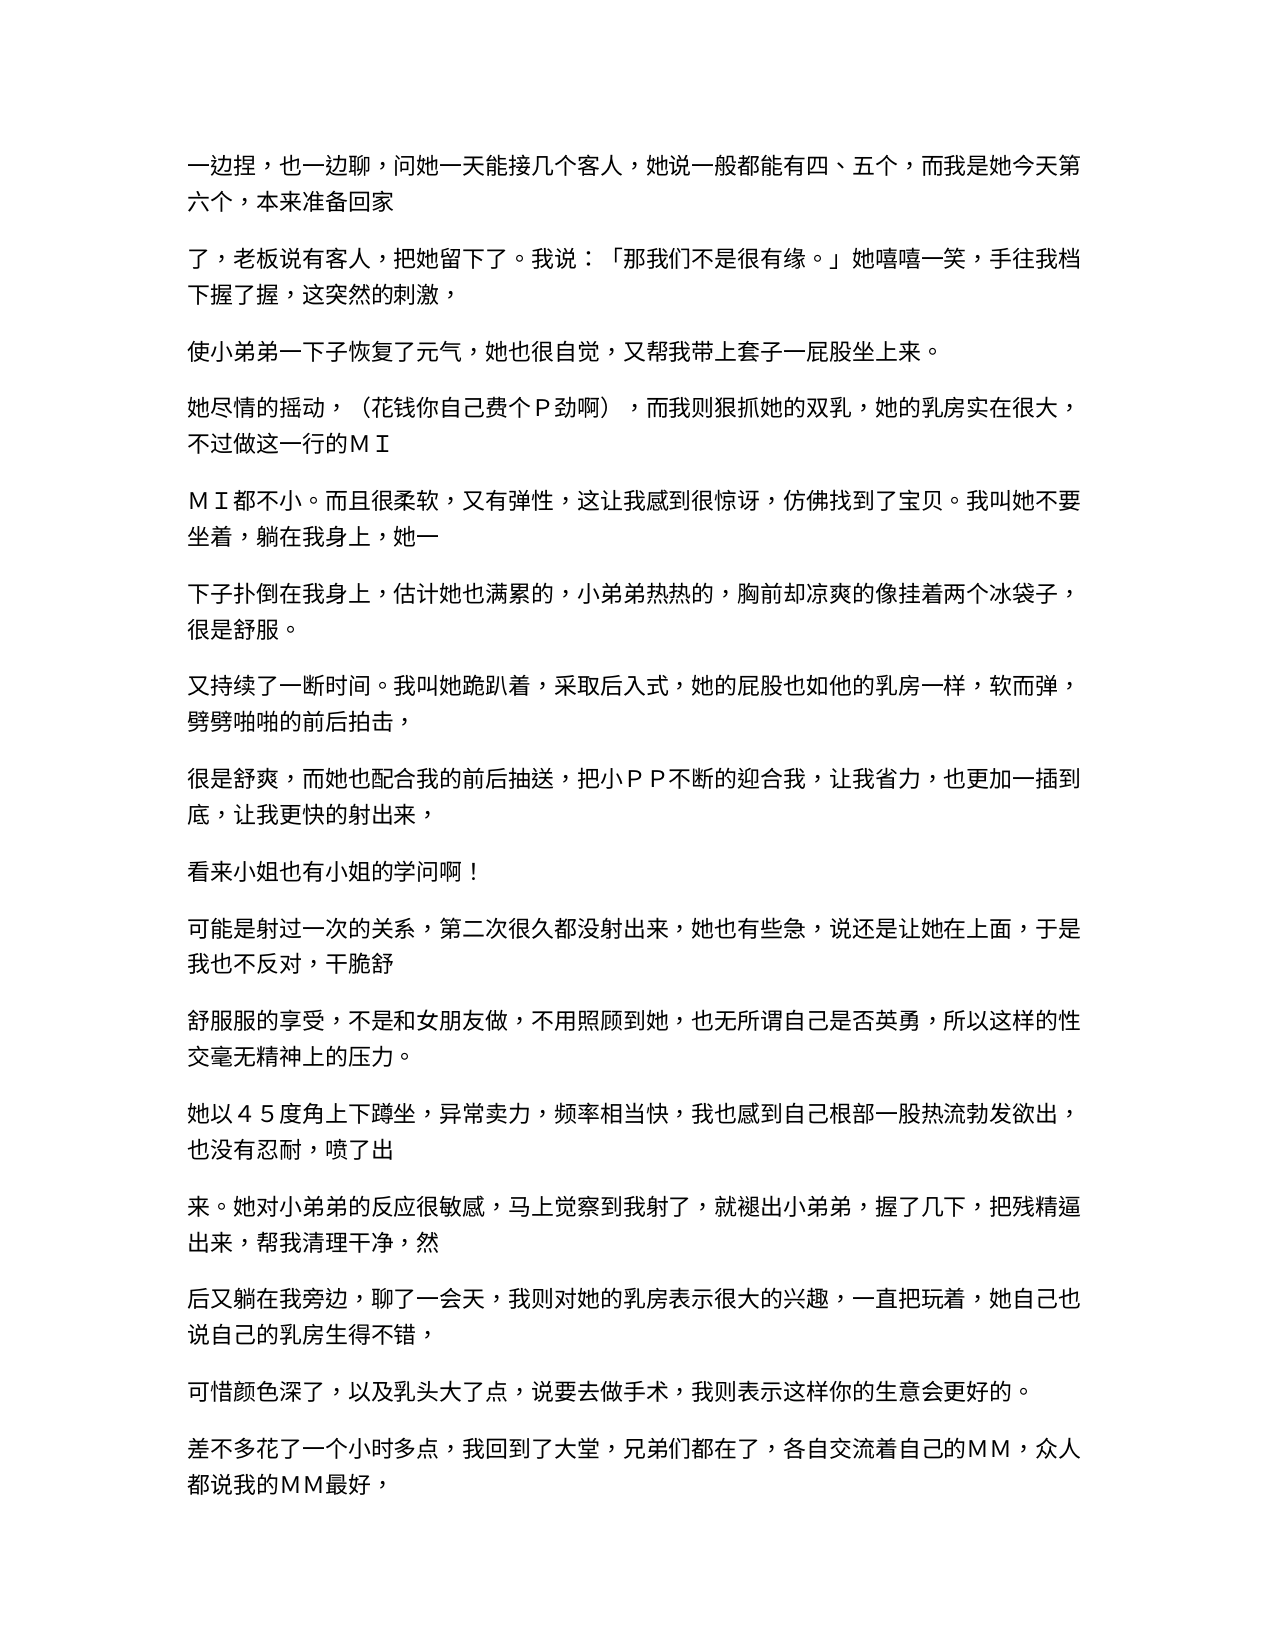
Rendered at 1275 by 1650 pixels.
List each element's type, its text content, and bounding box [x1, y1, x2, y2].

text 看来小姐也有小姐的学问啊！ [187, 856, 1087, 887]
text 她以４５度角上下蹲坐，异常卖力，频率相当快，我也感到自己根部一股热流勃发欲出，也没有忍耐，喷了出 [187, 1098, 1087, 1165]
text 她尽情的摇动，（花钱你自己费个Ｐ劲啊），而我则狠抓她的双乳，她的乳房实在很大，不过做这一行的ＭＩ [187, 392, 1087, 459]
text 下子扑倒在我身上，估计她也满累的，小弟弟热热的，胸前却凉爽的像挂着两个冰袋子，很是舒服。 [187, 578, 1087, 645]
text 可能是射过一次的关系，第二次很久都没射出来，她也有些急，说还是让她在上面，于是我也不反对，干脆舒 [187, 912, 1087, 980]
text 使小弟弟一下子恢复了元气，她也很自觉，又帮我带上套子一屁股坐上来。 [187, 335, 1087, 367]
text 很是舒爽，而她也配合我的前后抽送，把小ＰＰ不断的迎合我，让我省力，也更加一插到底，让我更快的射出来， [187, 763, 1087, 830]
text 又持续了一断时间。我叫她跪趴着，采取后入式，她的屁股也如他的乳房一样，软而弹，劈劈啪啪的前后拍击， [187, 670, 1087, 737]
text ＭＩ都不小。而且很柔软，又有弹性，这让我感到很惊讶，仿佛找到了宝贝。我叫她不要坐着，躺在我身上，她一 [187, 485, 1087, 552]
text 差不多花了一个小时多点，我回到了大堂，兄弟们都在了，各自交流着自己的ＭＭ，众人都说我的ＭＭ最好， [187, 1433, 1087, 1500]
text 了，老板说有客人，把她留下了。我说：「那我们不是很有缘。」她嘻嘻一笑，手往我档下握了握，这突然的刺激， [187, 243, 1087, 310]
text 后又躺在我旁边，聊了一会天，我则对她的乳房表示很大的兴趣，一直把玩着，她自己也说自己的乳房生得不错， [187, 1283, 1087, 1351]
text 可惜颜色深了，以及乳头大了点，说要去做手术，我则表示这样你的生意会更好的。 [187, 1376, 1087, 1407]
text 一边捏，也一边聊，问她一天能接几个客人，她说一般都能有四、五个，而我是她今天第六个，本来准备回家 [187, 150, 1087, 217]
text 来。她对小弟弟的反应很敏感，马上觉察到我射了，就褪出小弟弟，握了几下，把残精逼出来，帮我清理干净，然 [187, 1191, 1087, 1258]
text 舒服服的享受，不是和女朋友做，不用照顾到她，也无所谓自己是否英勇，所以这样的性交毫无精神上的压力。 [187, 1005, 1087, 1072]
